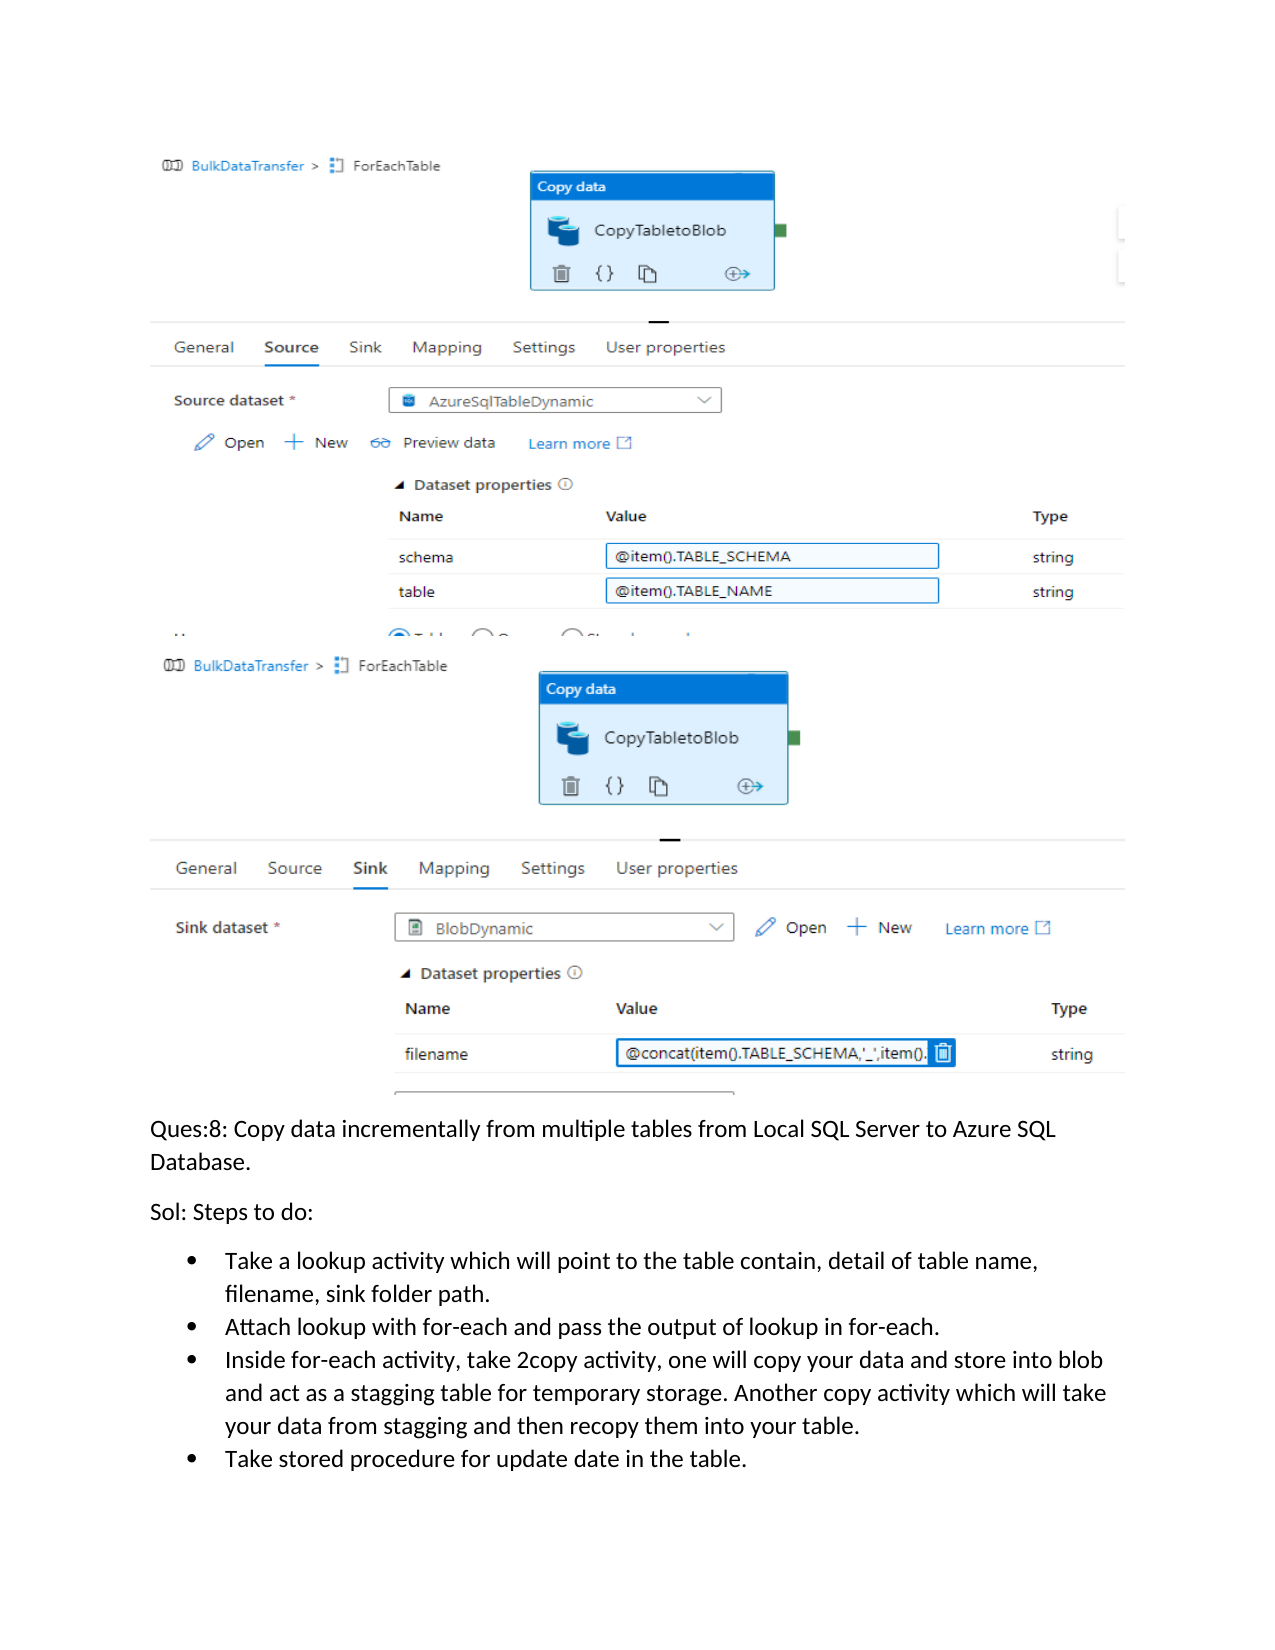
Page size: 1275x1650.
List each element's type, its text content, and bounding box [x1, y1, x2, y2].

list Attach lookup with for-each and pass the output of lookup in for-each. [187, 1311, 1125, 1342]
picture [150, 654, 1125, 1095]
list Take a lookup activity which will point to the table contain, detail of table name, filename, sink folder path. [187, 1245, 1125, 1309]
picture [150, 150, 1125, 636]
text Sol: Steps to do: [150, 1196, 1125, 1226]
list Inside for-each activity, take 2copy activity, one will copy your data and store into blob and act as a stagging table for temporary storage. Another copy activity which will take your data from stagging and then recopy them into your table. [187, 1344, 1125, 1441]
text Ques:8: Copy data incrementally from multiple tables from Local SQL Server to Azure SQL Database. [150, 1113, 1125, 1177]
list Take stored procedure for update date in the table. [187, 1443, 1125, 1473]
